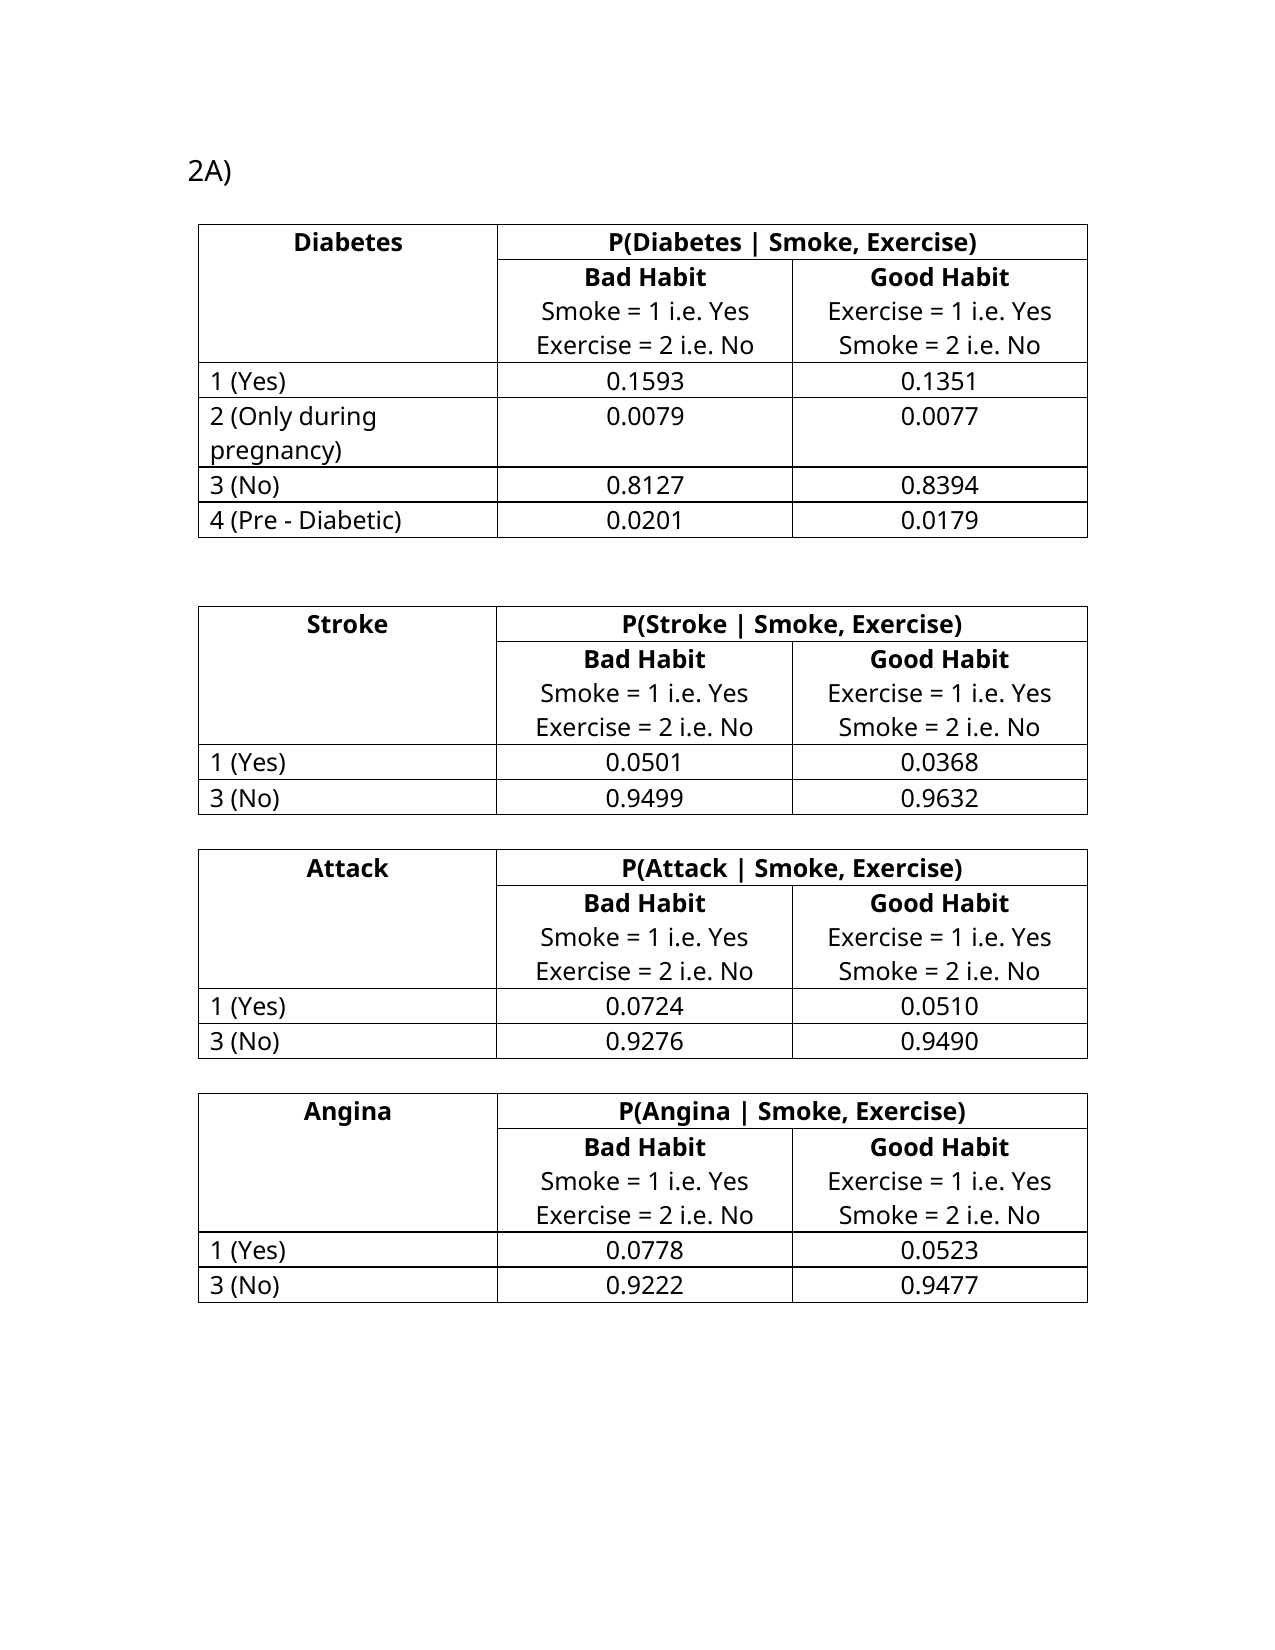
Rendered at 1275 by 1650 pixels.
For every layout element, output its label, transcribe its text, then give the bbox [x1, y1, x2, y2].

table_cell 0.0368 [793, 745, 1087, 779]
table_cell 1 (Yes) [199, 745, 496, 779]
table_header Attack [199, 850, 496, 988]
table_cell 0.9276 [497, 1024, 792, 1058]
table_cell 1 (Yes) [199, 1233, 497, 1266]
table_cell 0.0778 [498, 1233, 792, 1266]
table_cell 0.0077 [793, 398, 1087, 466]
table_cell 0.0523 [793, 1233, 1087, 1266]
table_header Angina [199, 1094, 497, 1231]
table_cell 3 (No) [199, 1268, 497, 1302]
table_cell Bad Habit Smoke = 1 i.e. Yes Exercise = 2 i.e. No [498, 1129, 792, 1231]
table_cell 0.0501 [497, 745, 792, 779]
table_cell 4 (Pre - Diabetic) [199, 503, 497, 537]
table_cell Good Habit Exercise = 1 i.e. Yes Smoke = 2 i.e. No [793, 886, 1087, 988]
table_cell 1 (Yes) [199, 363, 497, 397]
table_cell 0.9499 [497, 780, 792, 814]
table_cell 0.1593 [498, 363, 792, 397]
table_cell 0.9477 [793, 1268, 1087, 1302]
table_header P(Stroke | Smoke, Exercise) [497, 607, 1087, 641]
text 2A) [187, 150, 1087, 190]
table_cell 3 (No) [199, 780, 496, 814]
table_cell 3 (No) [199, 468, 497, 501]
table_cell Good Habit Exercise = 1 i.e. Yes Smoke = 2 i.e. No [793, 642, 1087, 744]
table_cell 0.9632 [793, 780, 1087, 814]
table_cell 0.1351 [793, 363, 1087, 397]
table_cell 1 (Yes) [199, 989, 496, 1023]
table_cell 0.9490 [793, 1024, 1087, 1058]
table_cell 0.9222 [498, 1268, 792, 1302]
table_header P(Attack | Smoke, Exercise) [497, 850, 1087, 884]
table_cell 0.0201 [498, 503, 792, 537]
table_cell 3 (No) [199, 1024, 496, 1058]
table_header P(Diabetes | Smoke, Exercise) [498, 225, 1087, 259]
table_cell Bad Habit Smoke = 1 i.e. Yes Exercise = 2 i.e. No [498, 260, 792, 362]
table_cell Good Habit Exercise = 1 i.e. Yes Smoke = 2 i.e. No [793, 260, 1087, 362]
table_cell Good Habit Exercise = 1 i.e. Yes Smoke = 2 i.e. No [793, 1129, 1087, 1231]
table_cell Bad Habit Smoke = 1 i.e. Yes Exercise = 2 i.e. No [497, 886, 792, 988]
table_cell 2 (Only during pregnancy) [199, 398, 497, 466]
table_cell 0.0179 [793, 503, 1087, 537]
table_cell 0.8394 [793, 468, 1087, 501]
table_header Diabetes [199, 225, 497, 362]
table_cell 0.0079 [498, 398, 792, 466]
table_header P(Angina | Smoke, Exercise) [498, 1094, 1087, 1128]
table_header Stroke [199, 607, 496, 744]
table_cell 0.0510 [793, 989, 1087, 1023]
table_cell 0.8127 [498, 468, 792, 501]
table_cell 0.0724 [497, 989, 792, 1023]
table_cell Bad Habit Smoke = 1 i.e. Yes Exercise = 2 i.e. No [497, 642, 792, 744]
